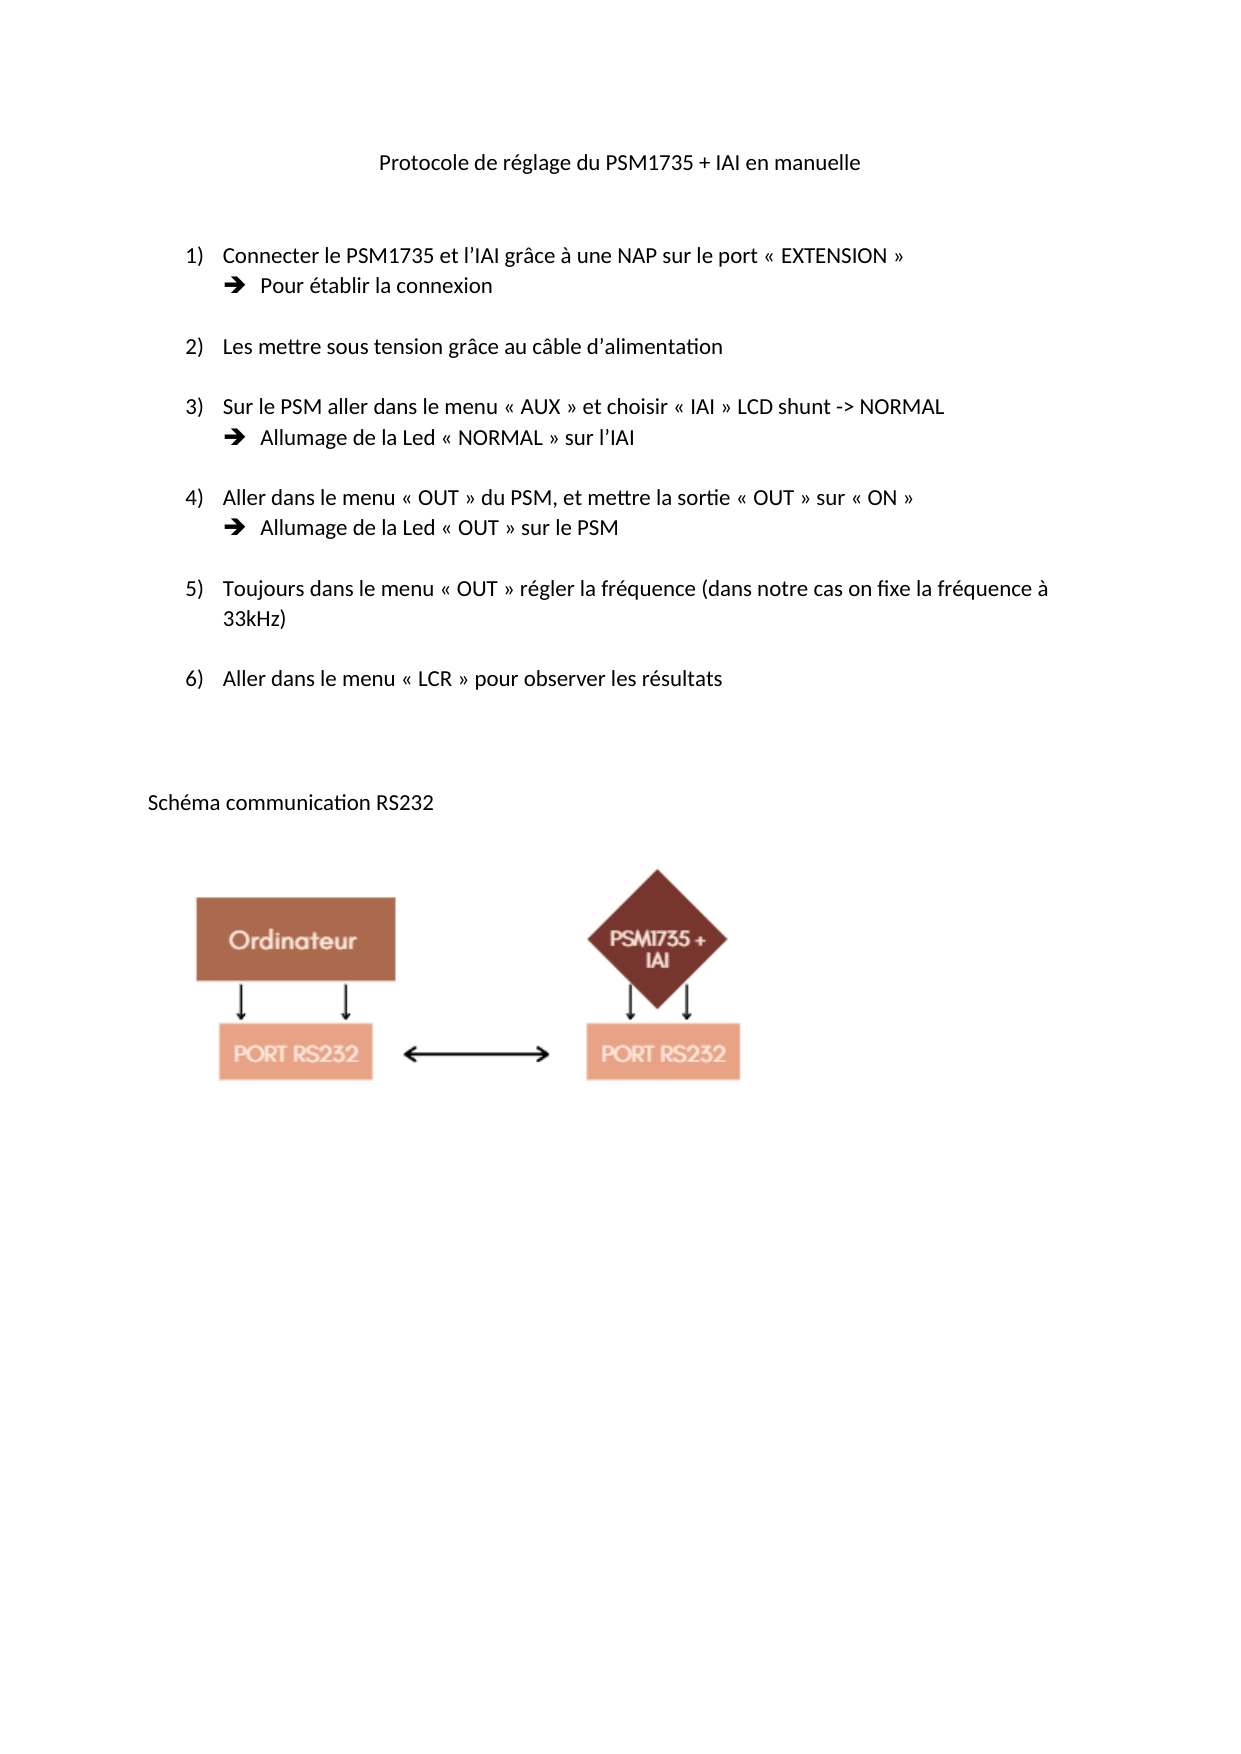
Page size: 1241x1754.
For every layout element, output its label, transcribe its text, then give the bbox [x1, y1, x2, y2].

list Allumage de la Led « NORMAL » sur l’IAI [223, 423, 1093, 451]
list Aller dans le menu « LCR » pour observer les résultats [185, 664, 1093, 692]
list Aller dans le menu « OUT » du PSM, et mettre la sortie « OUT » sur « ON » [185, 483, 1093, 511]
list Toujours dans le menu « OUT » régler la fréquence (dans notre cas on fixe la fréquence à 33kHz) [185, 574, 1093, 632]
text Protocole de réglage du PSM1735 + IAI en manuelle [148, 148, 1093, 176]
list Allumage de la Led « OUT » sur le PSM [223, 513, 1093, 541]
list Les mettre sous tension grâce au câble d’alimentation [185, 332, 1093, 360]
text Schéma communication RS232 [148, 788, 1093, 816]
list Connecter le PSM1735 et l’IAI grâce à une NAP sur le port « EXTENSION » [185, 241, 1093, 269]
list Pour établir la connexion [223, 272, 1093, 299]
list Sur le PSM aller dans le menu « AUX » et choisir « IAI » LCD shunt -> NORMAL [185, 392, 1093, 420]
picture [147, 835, 784, 1120]
